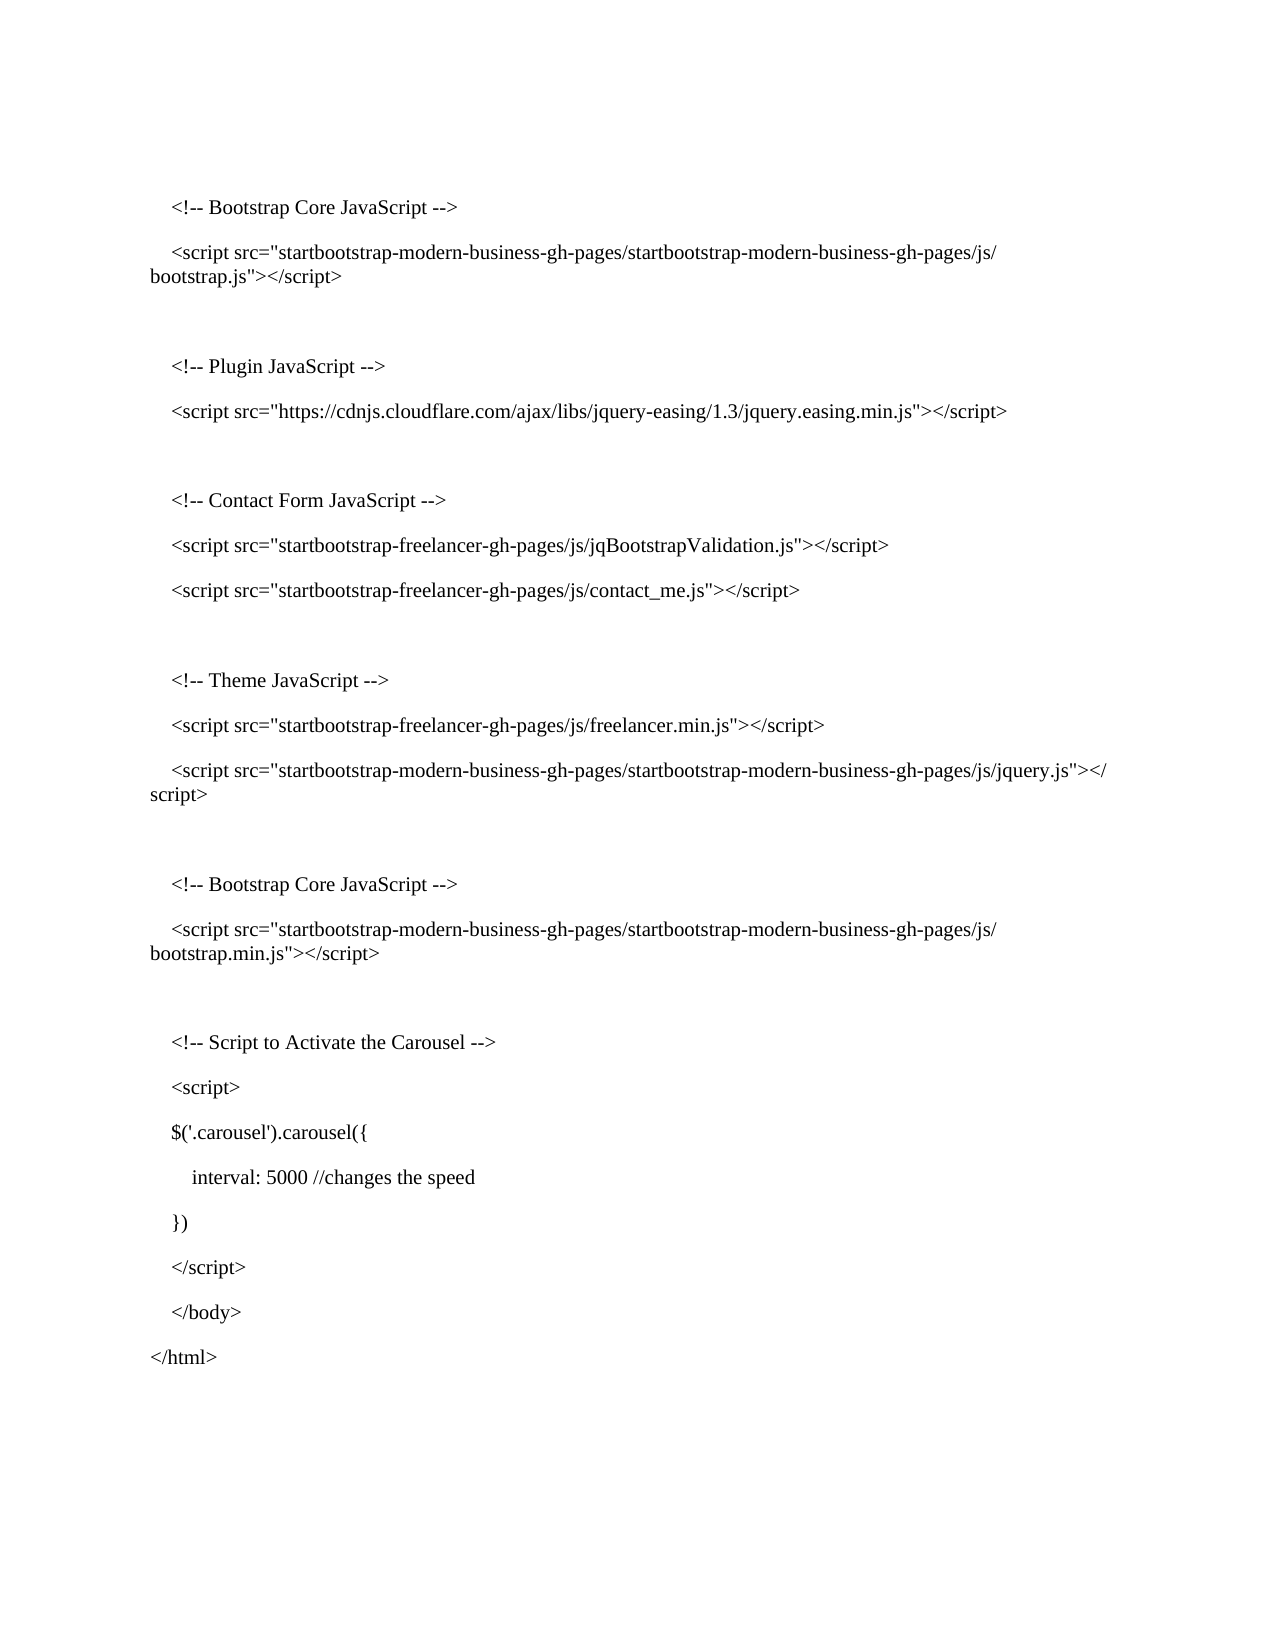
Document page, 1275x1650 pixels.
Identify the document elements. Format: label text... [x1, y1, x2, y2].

text <script src="startbootstrap-modern-business-gh-pages/startbootstrap-modern-business-gh-pages/js/bootstrap.js"></script> [150, 240, 1125, 288]
text </html> [150, 1344, 1125, 1369]
text <script src="startbootstrap-freelancer-gh-pages/js/jqBootstrapValidation.js"></script> [150, 533, 1125, 557]
text <script src="startbootstrap-modern-business-gh-pages/startbootstrap-modern-business-gh-pages/js/bootstrap.min.js"></script> [150, 916, 1125, 964]
text </body> [150, 1300, 1125, 1324]
text $('.carousel').carousel({ [150, 1120, 1125, 1144]
text <script> [150, 1075, 1125, 1099]
text <!-- Contact Form JavaScript --> [150, 488, 1125, 512]
text }) [150, 1210, 1125, 1234]
text <script src="startbootstrap-freelancer-gh-pages/js/freelancer.min.js"></script> [150, 713, 1125, 737]
text <!-- Script to Activate the Carousel --> [150, 1030, 1125, 1054]
text <!-- Bootstrap Core JavaScript --> [150, 872, 1125, 896]
text <script src="https://cdnjs.cloudflare.com/ajax/libs/jquery-easing/1.3/jquery.easing.min.js"></script> [150, 398, 1125, 423]
text </script> [150, 1255, 1125, 1279]
text <!-- Plugin JavaScript --> [150, 354, 1125, 378]
text <!-- Bootstrap Core JavaScript --> [150, 195, 1125, 219]
text <script src="startbootstrap-freelancer-gh-pages/js/contact_me.js"></script> [150, 578, 1125, 602]
text <script src="startbootstrap-modern-business-gh-pages/startbootstrap-modern-business-gh-pages/js/jquery.js"></script> [150, 758, 1125, 806]
text interval: 5000 //changes the speed [150, 1165, 1125, 1189]
text <!-- Theme JavaScript --> [150, 668, 1125, 692]
